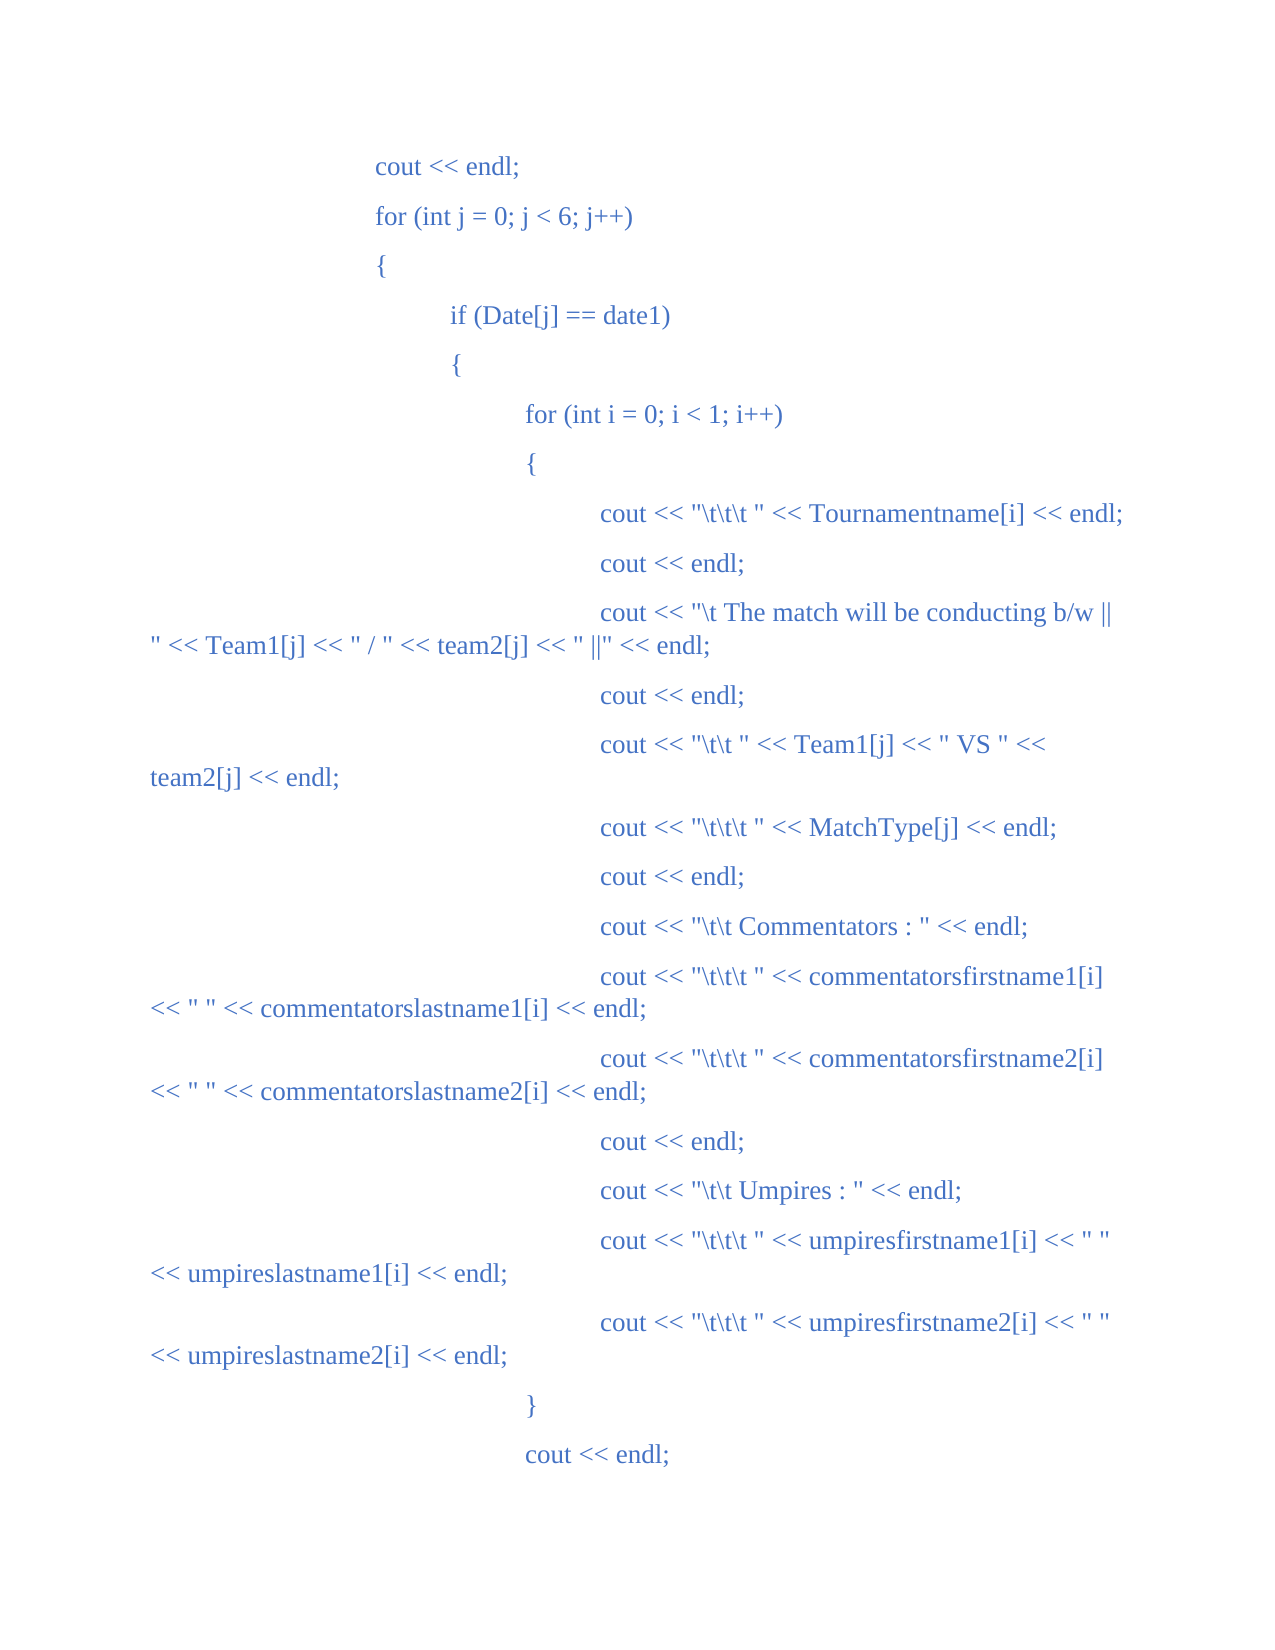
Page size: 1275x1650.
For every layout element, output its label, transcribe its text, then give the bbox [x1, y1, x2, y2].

text cout << "\t\t\t " << MatchType[j] << endl; [150, 811, 1125, 842]
text cout << "\t\t\t " << umpiresfirstname2[i] << " " << umpireslastname2[i] << endl; [150, 1306, 1125, 1370]
text cout << "\t\t\t " << Tournamentname[i] << endl; [150, 497, 1125, 528]
text cout << endl; [150, 679, 1125, 710]
text cout << "\t\t\t " << commentatorsfirstname1[i] << " " << commentatorslastname1[i] << endl; [150, 959, 1125, 1024]
text for (int i = 0; i < 1; i++) [150, 398, 1125, 429]
text cout << "\t The match will be conducting b/w || " << Team1[j] << " / " << team2[j] << " ||" << endl; [150, 596, 1125, 660]
text cout << endl; [150, 547, 1125, 578]
text { [150, 447, 1125, 479]
text cout << endl; [150, 1438, 1125, 1469]
text cout << "\t\t Commentators : " << endl; [150, 910, 1125, 941]
text { [150, 348, 1125, 379]
text if (Date[j] == date1) [150, 299, 1125, 330]
text cout << endl; [150, 1124, 1125, 1156]
text cout << endl; [150, 860, 1125, 892]
text cout << "\t\t " << Team1[j] << " VS " << team2[j] << endl; [150, 728, 1125, 792]
text cout << "\t\t\t " << commentatorsfirstname2[i] << " " << commentatorslastname2[i] << endl; [150, 1042, 1125, 1106]
text cout << "\t\t\t " << umpiresfirstname1[i] << " " << umpireslastname1[i] << endl; [150, 1224, 1125, 1288]
text for (int j = 0; j < 6; j++) [150, 199, 1125, 231]
text cout << endl; [150, 150, 1125, 181]
text cout << "\t\t Umpires : " << endl; [150, 1174, 1125, 1205]
text } [150, 1389, 1125, 1420]
text { [150, 249, 1125, 280]
